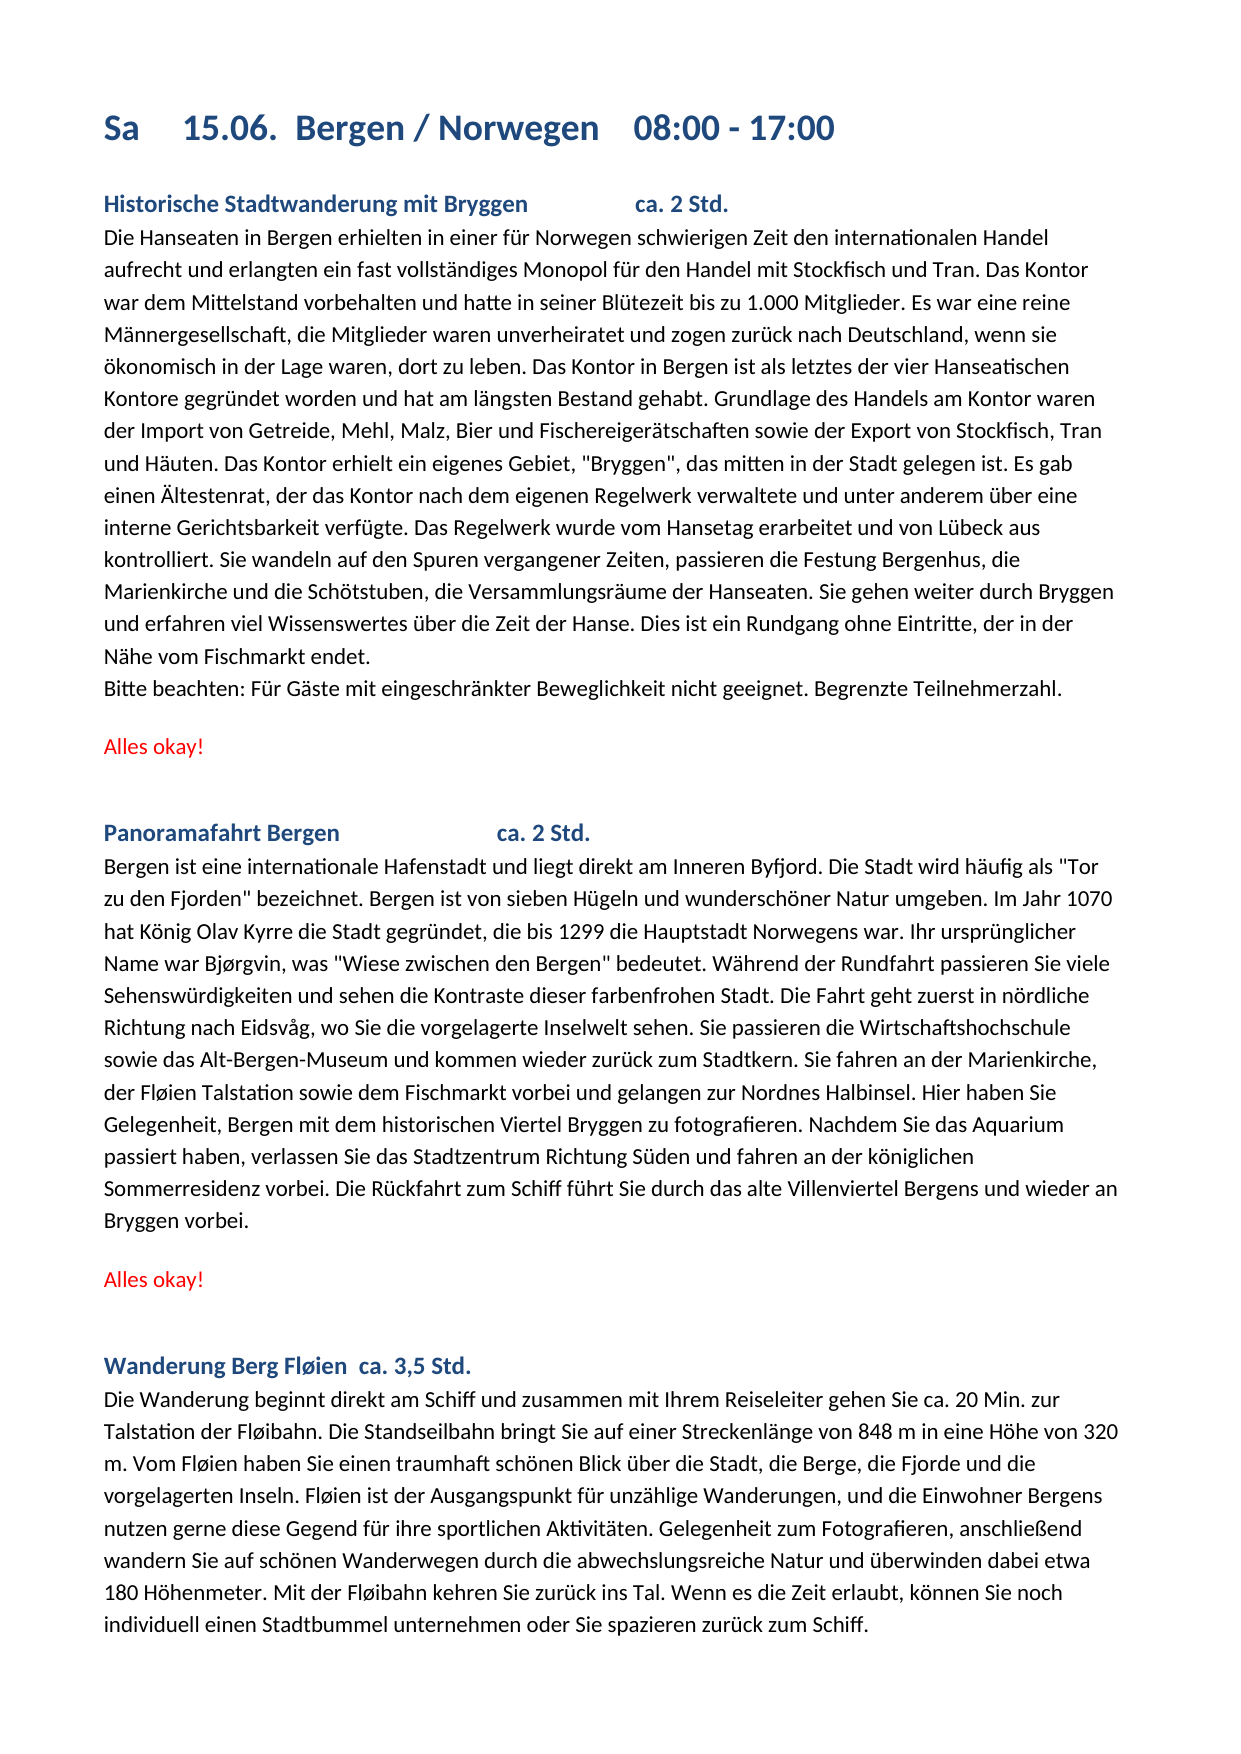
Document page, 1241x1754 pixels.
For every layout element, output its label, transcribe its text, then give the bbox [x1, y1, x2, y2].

text Wanderung Berg Fløien ca. 3,5 Std. [103, 1350, 1122, 1380]
text Die Wanderung beginnt direkt am Schiff und zusammen mit Ihrem Reiseleiter gehen Sie ca. 20 Min. zur Talstation der Fløibahn. Die Standseilbahn bringt Sie auf einer Streckenlänge von 848 m in eine Höhe von 320 m. Vom Fløien haben Sie einen traumhaft schönen Blick über die Stadt, die Berge, die Fjorde und die vorgelagerten Inseln. Fløien ist der Ausgangspunkt für unzählige Wanderungen, und die Einwohner Bergens nutzen gerne diese Gegend für ihre sportlichen Aktivitäten. Gelegenheit zum Fotografieren, anschließend wandern Sie auf schönen Wanderwegen durch die abwechslungsreiche Natur und überwinden dabei etwa 180 Höhenmeter. Mit der Fløibahn kehren Sie zurück ins Tal. Wenn es die Zeit erlaubt, können Sie noch individuell einen Stadtbummel unternehmen oder Sie spazieren zurück zum Schiff. [103, 1385, 1122, 1638]
text Alles okay! [103, 732, 1122, 761]
text Alles okay! [103, 1265, 1122, 1293]
text Panoramafahrt Bergen ca. 2 Std. [103, 817, 1122, 848]
text Bergen ist eine internationale Hafenstadt und liegt direkt am Inneren Byfjord. Die Stadt wird häufig als "Tor zu den Fjorden" bezeichnet. Bergen ist von sieben Hügeln und wunderschöner Natur umgeben. Im Jahr 1070 hat König Olav Kyrre die Stadt gegründet, die bis 1299 die Hauptstadt Norwegens war. Ihr ursprünglicher Name war Bjørgvin, was "Wiese zwischen den Bergen" bedeutet. Während der Rundfahrt passieren Sie viele Sehenswürdigkeiten und sehen die Kontraste dieser farbenfrohen Stadt. Die Fahrt geht zuerst in nördliche Richtung nach Eidsvåg, wo Sie die vorgelagerte Inselwelt sehen. Sie passieren die Wirtschaftshochschule sowie das Alt-Bergen-Museum und kommen wieder zurück zum Stadtkern. Sie fahren an der Marienkirche, der Fløien Talstation sowie dem Fischmarkt vorbei und gelangen zur Nordnes Halbinsel. Hier haben Sie Gelegenheit, Bergen mit dem historischen Viertel Bryggen zu fotografieren. Nachdem Sie das Aquarium passiert haben, verlassen Sie das Stadtzentrum Richtung Süden und fahren an der königlichen Sommerresidenz vorbei. Die Rückfahrt zum Schiff führt Sie durch das alte Villenviertel Bergens und wieder an Bryggen vorbei. [103, 852, 1122, 1234]
text Sa 15.06. Bergen / Norwegen 08:00 - 17:00 [103, 103, 1122, 149]
text Historische Stadtwanderung mit Bryggen ca. 2 Std. [103, 188, 1122, 219]
text Bitte beachten: Für Gäste mit eingeschränkter Beweglichkeit nicht geeignet. Begrenzte Teilnehmerzahl. [103, 674, 1122, 702]
text Die Hanseaten in Bergen erhielten in einer für Norwegen schwierigen Zeit den internationalen Handel aufrecht und erlangten ein fast vollständiges Monopol für den Handel mit Stockfisch und Tran. Das Kontor war dem Mittelstand vorbehalten und hatte in seiner Blütezeit bis zu 1.000 Mitglieder. Es war eine reine Männergesellschaft, die Mitglieder waren unverheiratet und zogen zurück nach Deutschland, wenn sie ökonomisch in der Lage waren, dort zu leben. Das Kontor in Bergen ist als letztes der vier Hanseatischen Kontore gegründet worden und hat am längsten Bestand gehabt. Grundlage des Handels am Kontor waren der Import von Getreide, Mehl, Malz, Bier und Fischereigerätschaften sowie der Export von Stockfisch, Tran und Häuten. Das Kontor erhielt ein eigenes Gebiet, "Bryggen", das mitten in der Stadt gelegen ist. Es gab einen Ältestenrat, der das Kontor nach dem eigenen Regelwerk verwaltete und unter anderem über eine interne Gerichtsbarkeit verfügte. Das Regelwerk wurde vom Hansetag erarbeitet und von Lübeck aus kontrolliert. Sie wandeln auf den Spuren vergangener Zeiten, passieren die Festung Bergenhus, die Marienkirche und die Schötstuben, die Versammlungsräume der Hanseaten. Sie gehen weiter durch Bryggen und erfahren viel Wissenswertes über die Zeit der Hanse. Dies ist ein Rundgang ohne Eintritte, der in der Nähe vom Fischmarkt endet. [103, 223, 1122, 670]
